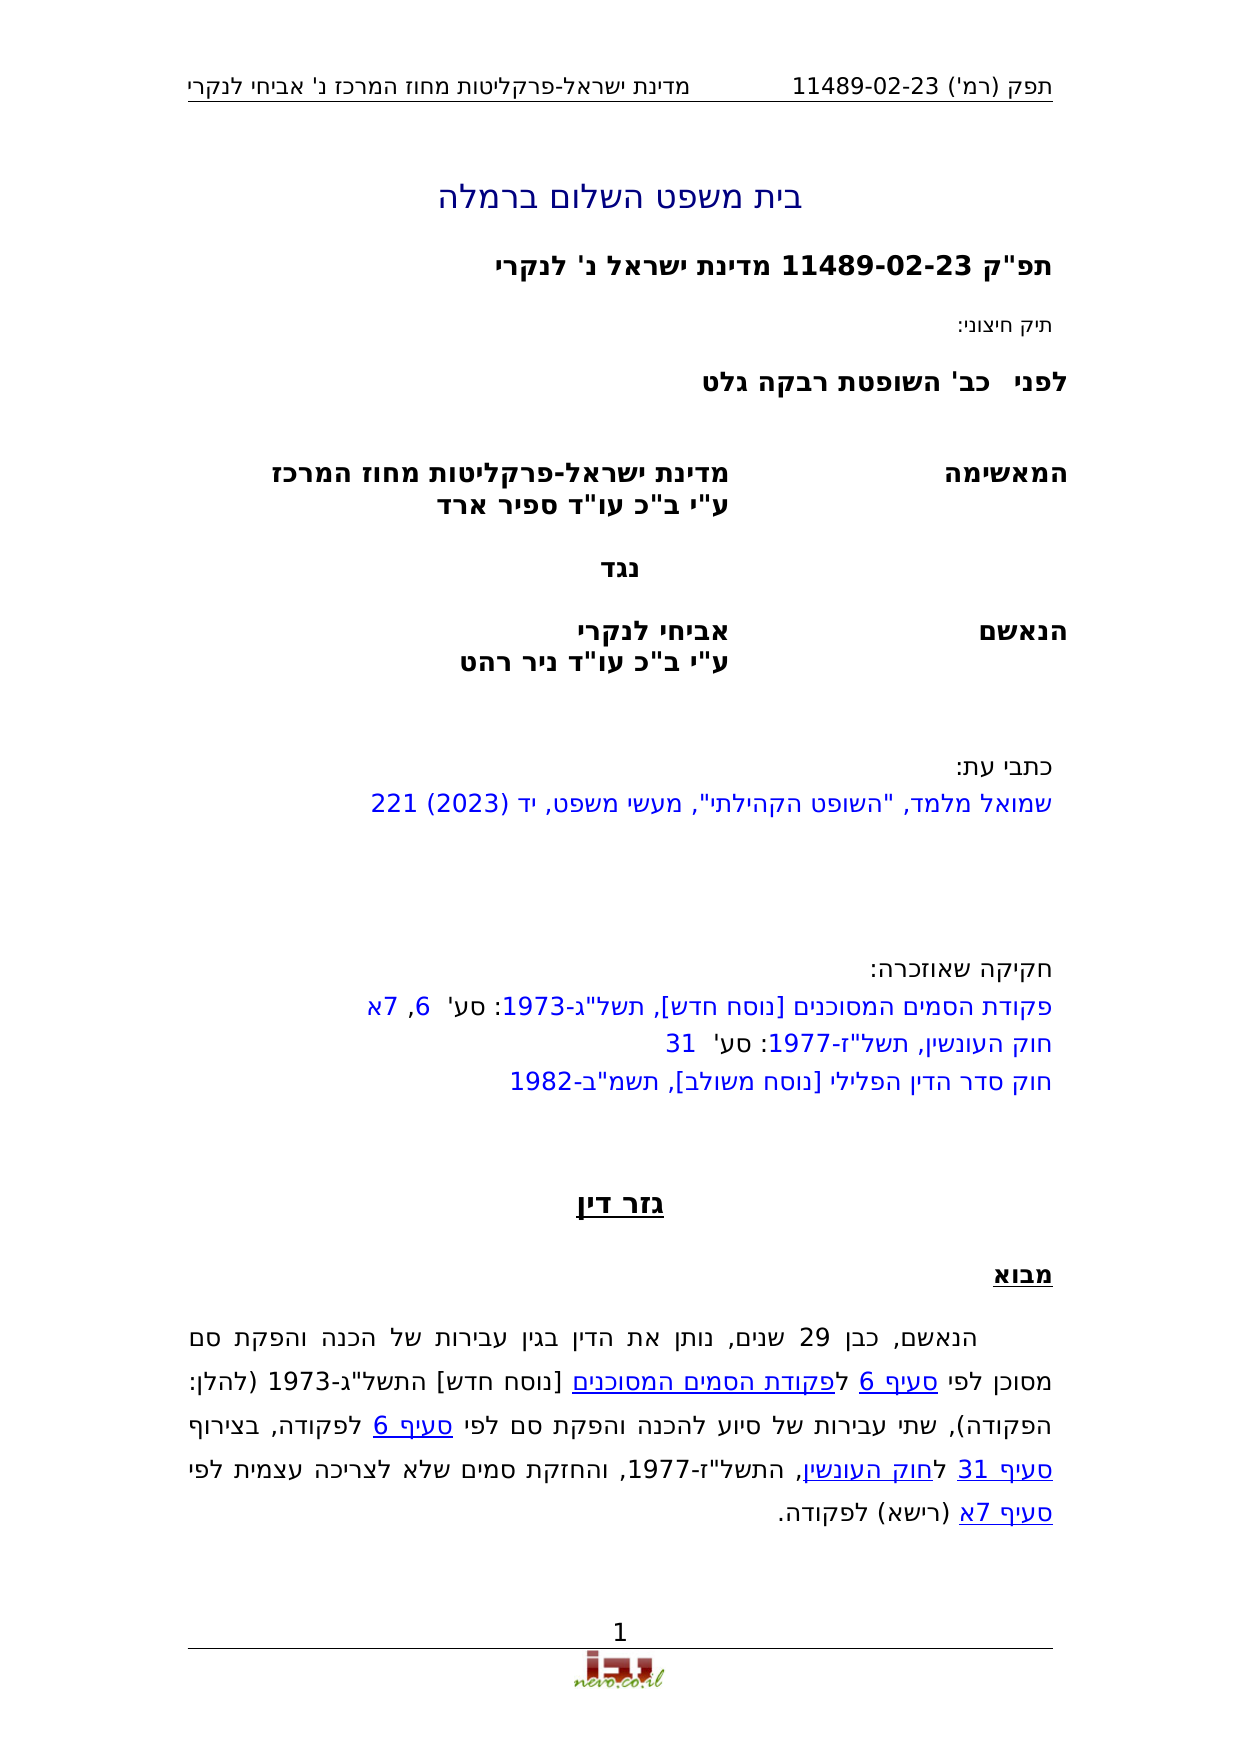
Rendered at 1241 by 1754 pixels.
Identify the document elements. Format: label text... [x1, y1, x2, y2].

table_cell אביחי לנקרי ע"י ב"כ עו"ד ניר רהט [161, 615, 741, 678]
table_header בית משפט השלום ברמלה [176, 177, 1064, 251]
text הנאשם, כבן 29 שנים, נותן את הדין בגין עבירות של הכנה והפקת סם מסוכן לפי סעיף 6 לפקודת הסמים המסוכנים [נוסח חדש] התשל"ג-1973 (להלן: הפקודה), שתי עבירות של סיוע להכנה והפקת סם לפי סעיף 6 לפקודה, בצירוף סעיף 31 לחוק העונשין, התשל"ז-1977, והחזקת סמים שלא לצריכה עצמית לפי סעיף 7א (רישא) לפקודה. [187, 1324, 1053, 1528]
table_header כב' השופטת רבקה גלט [161, 366, 1002, 429]
text חוק סדר הדין הפלילי [נוסח משולב], תשמ"ב-1982 [187, 1070, 1053, 1095]
text שמואל מלמד, "השופט הקהילתי", מעשי משפט, יד (2023) 221 [187, 793, 1053, 818]
picture [574, 1650, 666, 1689]
table_header לפני [1002, 366, 1079, 429]
text פקודת הסמים המסוכנים [נוסח חדש], תשל"ג-1973: סע' 6, 7א [187, 995, 1053, 1020]
text כתבי עת: [187, 755, 1053, 780]
text מבוא [187, 1260, 1053, 1289]
table_cell המאשימה [741, 429, 1079, 521]
text גזר דין [187, 1187, 1053, 1221]
table_cell מדינת ישראל-פרקליטות מחוז המרכז ע"י ב"כ עו"ד ספיר ארד [161, 429, 741, 521]
table_cell הנאשם [741, 615, 1079, 678]
text חקיקה שאוזכרה: [187, 957, 1053, 982]
table_cell תפ"ק 11489-02-23 מדינת ישראל נ' לנקרי תיק חיצוני: [176, 251, 1064, 337]
table_cell נגד [161, 521, 1079, 615]
text חוק העונשין, תשל"ז-1977: סע' 31 [187, 1032, 1053, 1057]
